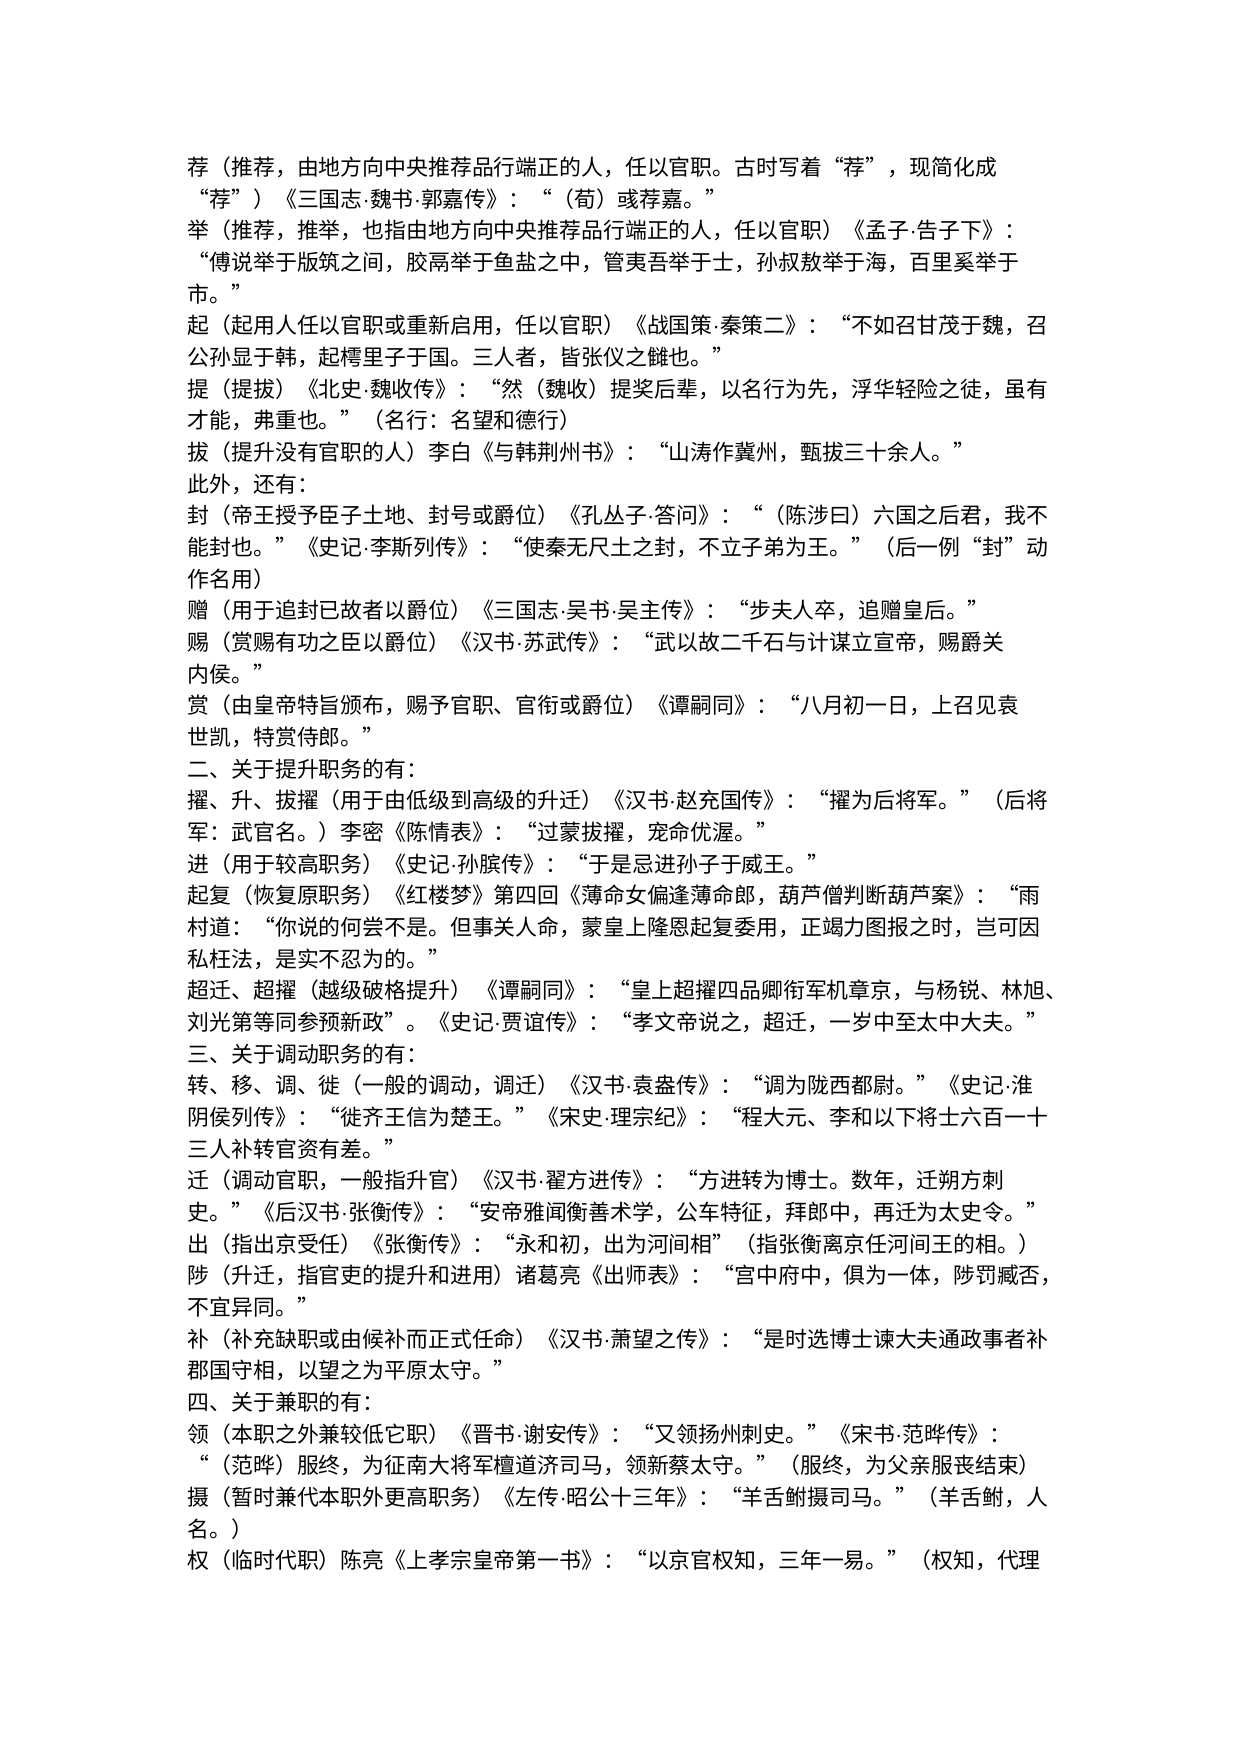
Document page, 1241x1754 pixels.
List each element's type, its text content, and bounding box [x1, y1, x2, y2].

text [253, 1290, 1053, 1575]
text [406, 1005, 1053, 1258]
